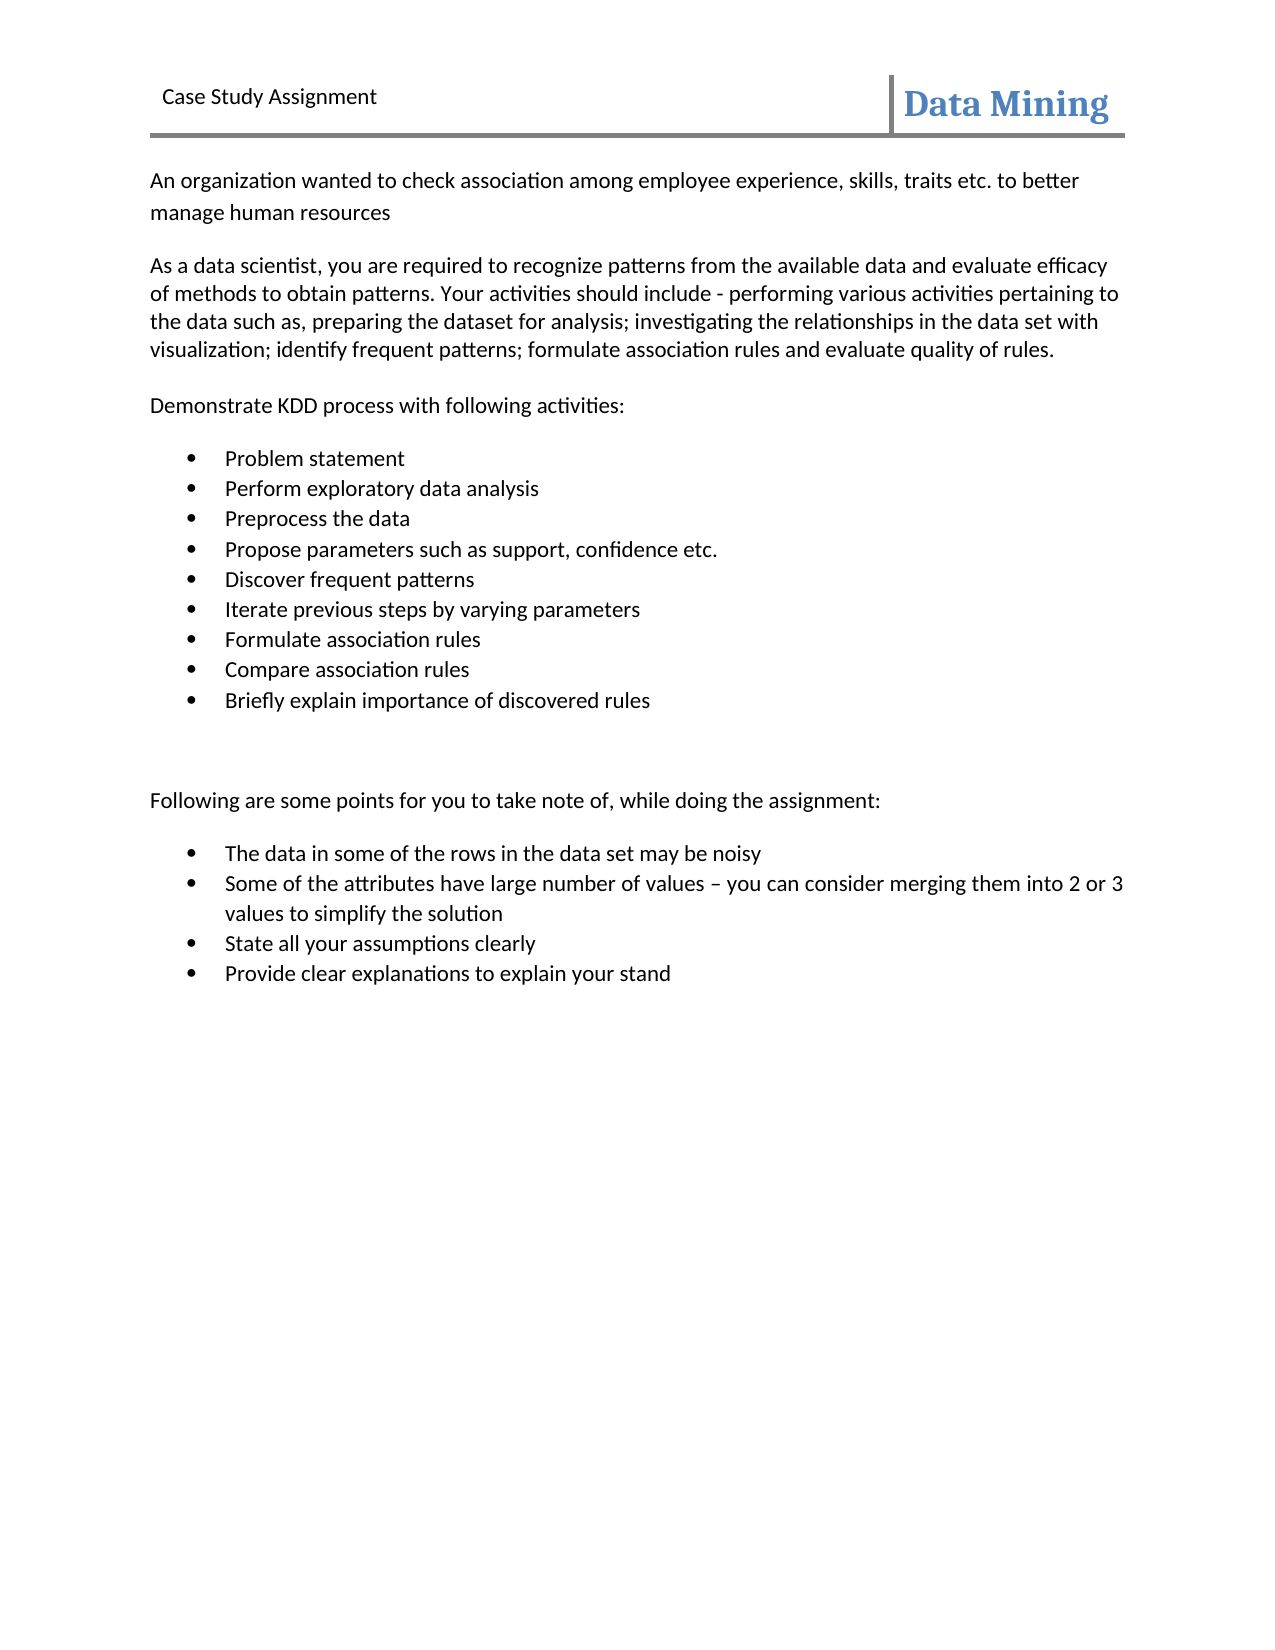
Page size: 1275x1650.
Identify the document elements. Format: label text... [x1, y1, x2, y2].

list Preprocess the data [187, 504, 1125, 533]
list Propose parameters such as support, confidence etc. [187, 535, 1125, 563]
list Formulate association rules [187, 625, 1125, 653]
text Demonstrate KDD process with following activities: [150, 391, 1125, 419]
list Perform exploratory data analysis [187, 474, 1125, 502]
list Problem statement [187, 444, 1125, 472]
text Following are some points for you to take note of, while doing the assignment: [150, 786, 1125, 814]
list Briefly explain importance of discovered rules [187, 686, 1125, 714]
text As a data scientist, you are required to recognize patterns from the available data and evaluate efficacy of methods to obtain patterns. Your activities should include - performing various activities pertaining to the data such as, preparing the dataset for analysis; investigating the relationships in the data set with visualization; identify frequent patterns; formulate association rules and evaluate quality of rules. [150, 251, 1125, 363]
list Compare association rules [187, 656, 1125, 684]
list Some of the attributes have large number of values – you can consider merging them into 2 or 3 values to simplify the solution [187, 869, 1125, 927]
list Discover frequent patterns [187, 565, 1125, 593]
list Iterate previous steps by varying parameters [187, 595, 1125, 623]
list Provide clear explanations to explain your stand [187, 959, 1125, 988]
text An organization wanted to check association among employee experience, skills, traits etc. to better manage human resources [150, 166, 1125, 226]
list The data in some of the rows in the data set may be noisy [187, 839, 1125, 867]
list State all your assumptions clearly [187, 929, 1125, 957]
